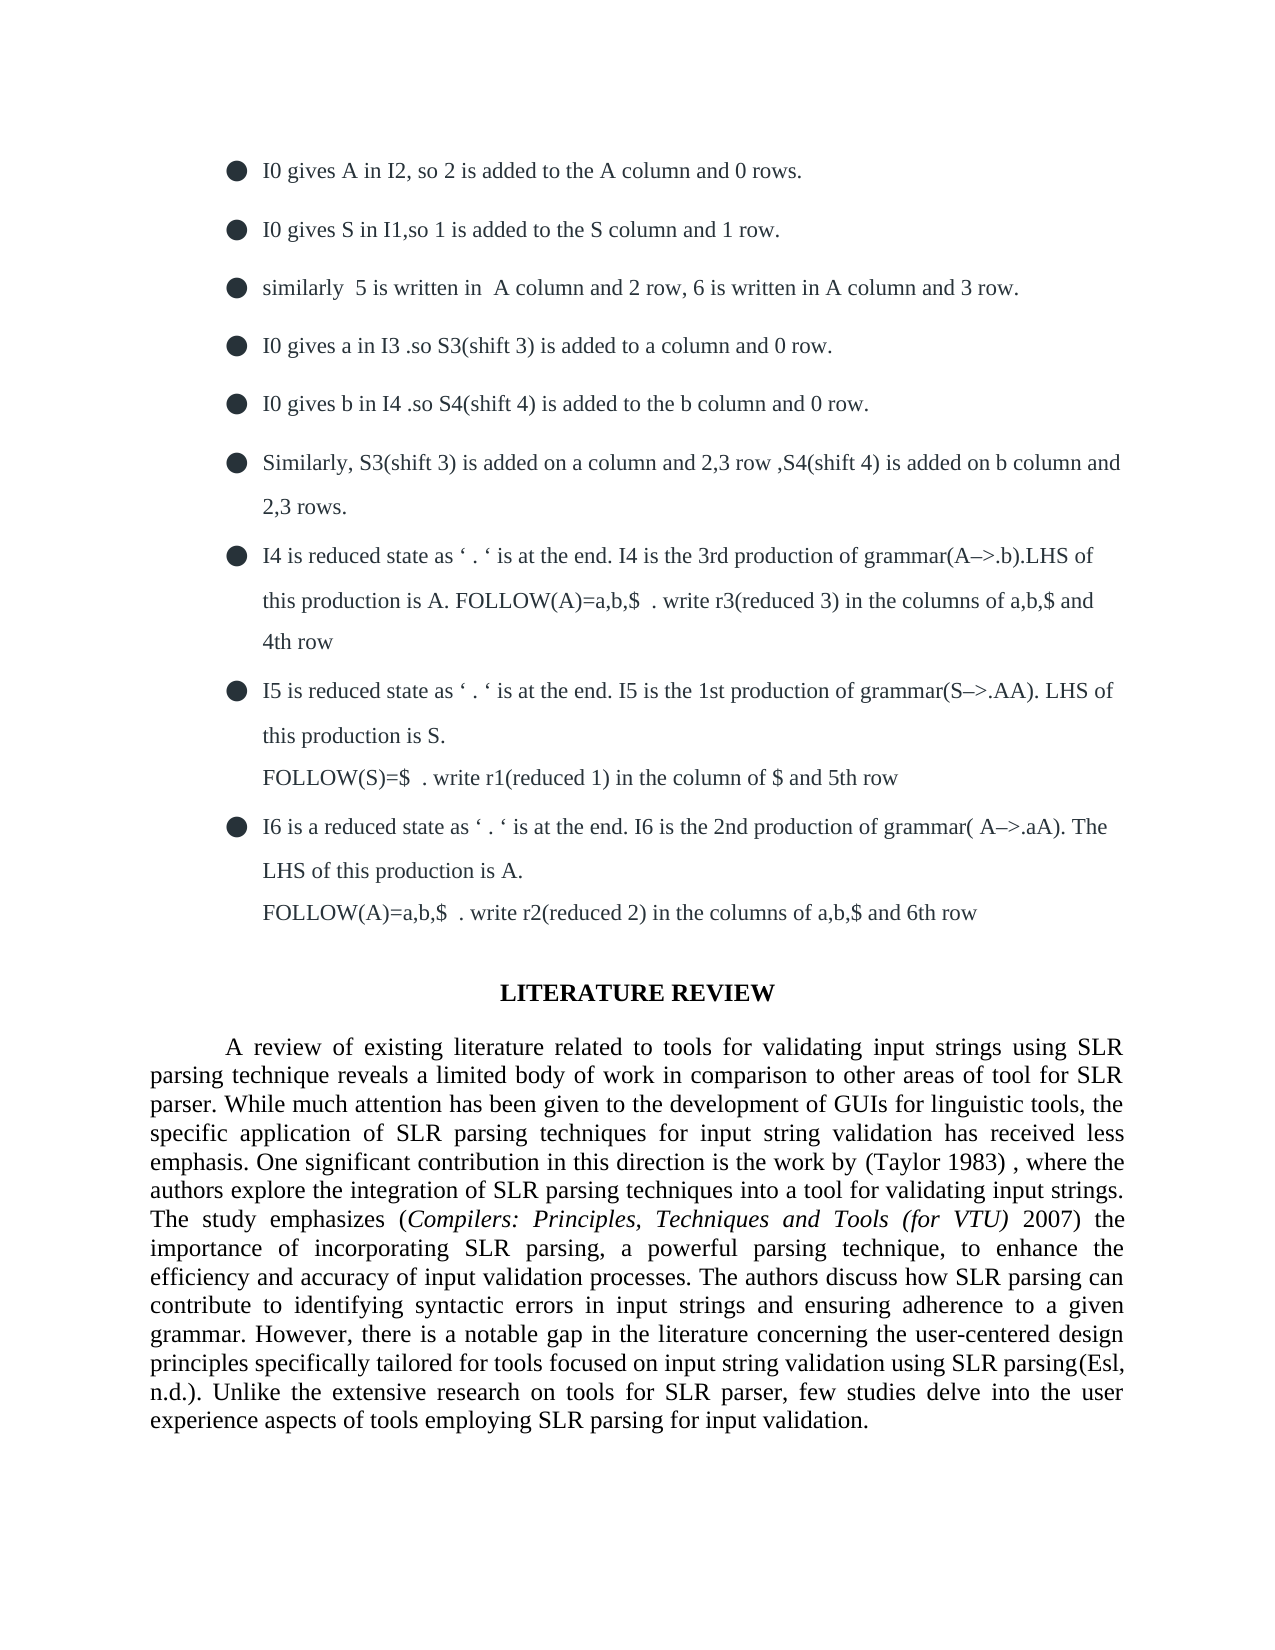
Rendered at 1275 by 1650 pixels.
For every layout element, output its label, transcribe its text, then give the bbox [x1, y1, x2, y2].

list similarly 5 is written in A column and 2 row, 6 is written in A column and 3 row. [225, 266, 1125, 303]
list Similarly, S3(shift 3) is added on a column and 2,3 row ,S4(shift 4) is added on b column and 2,3 rows. [225, 441, 1125, 519]
list I0 gives A in I2, so 2 is added to the A column and 0 rows. [225, 150, 1125, 187]
list I4 is reduced state as ‘ . ‘ is at the end. I4 is the 3rd production of grammar(A–>.b).LHS of this production is A. FOLLOW(A)=a,b,$ . write r3(reduced 3) in the columns of a,b,$ and 4th row [225, 535, 1125, 655]
list I5 is reduced state as ‘ . ‘ is at the end. I5 is the 1st production of grammar(S–>.AA). LHS of this production is S. FOLLOW(S)=$ . write r1(reduced 1) in the column of $ and 5th row [225, 670, 1125, 790]
text LITERATURE REVIEW [150, 978, 1125, 1007]
list I0 gives b in I4 .so S4(shift 4) is added to the b column and 0 row. [225, 383, 1125, 420]
list I6 is a reduced state as ‘ . ‘ is at the end. I6 is the 2nd production of grammar( A–>.aA). The LHS of this production is A. FOLLOW(A)=a,b,$ . write r2(reduced 2) in the columns of a,b,$ and 6th row [225, 805, 1125, 925]
list I0 gives S in I1,so 1 is added to the S column and 1 row. [225, 208, 1125, 245]
list I0 gives a in I3 .so S3(shift 3) is added to a column and 0 row. [225, 325, 1125, 362]
text A review of existing literature related to tools for validating input strings using SLR parsing technique reveals a limited body of work in comparison to other areas of tool for SLR parser. While much attention has been given to the development of GUIs for linguistic tools, the specific application of SLR parsing techniques for input string validation has received less emphasis. One significant contribution in this direction is the work by (Taylor 1983) , where the authors explore the integration of SLR parsing techniques into a tool for validating input strings. The study emphasizes (Compilers: Principles, Techniques and Tools (for VTU) 2007) the importance of incorporating SLR parsing, a powerful parsing technique, to enhance the efficiency and accuracy of input validation processes. The authors discuss how SLR parsing can contribute to identifying syntactic errors in input strings and ensuring adherence to a given grammar. However, there is a notable gap in the literature concerning the user-centered design principles specifically tailored for tools focused on input string validation using SLR parsing(Esl, n.d.). Unlike the extensive research on tools for SLR parser, few studies delve into the user experience aspects of tools employing SLR parsing for input validation. [150, 1032, 1125, 1434]
